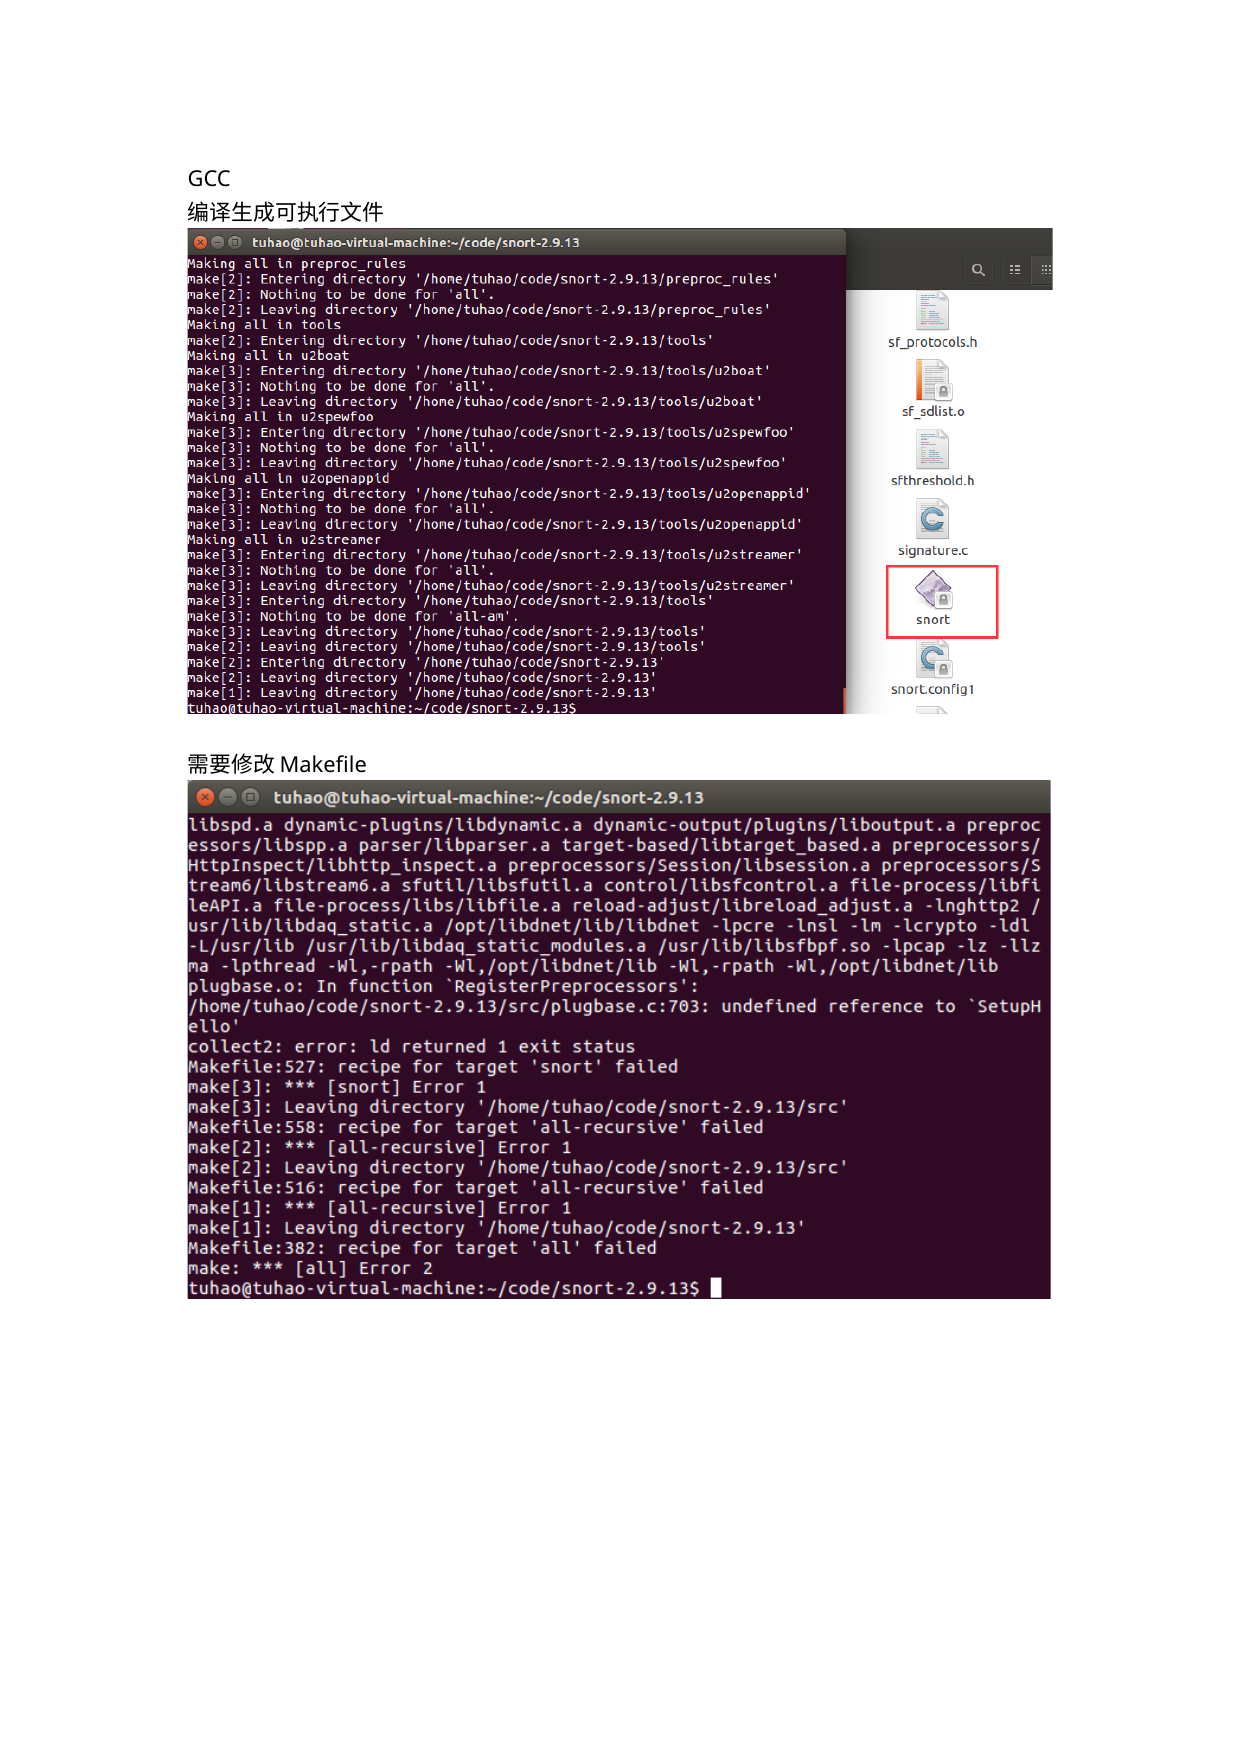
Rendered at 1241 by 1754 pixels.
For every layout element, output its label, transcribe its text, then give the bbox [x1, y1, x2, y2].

text GCC [187, 162, 1053, 194]
text 需要修改Makefile [187, 747, 1053, 779]
picture [187, 780, 1051, 1299]
picture [187, 228, 1053, 714]
text 编译生成可执行文件 [187, 194, 1053, 227]
